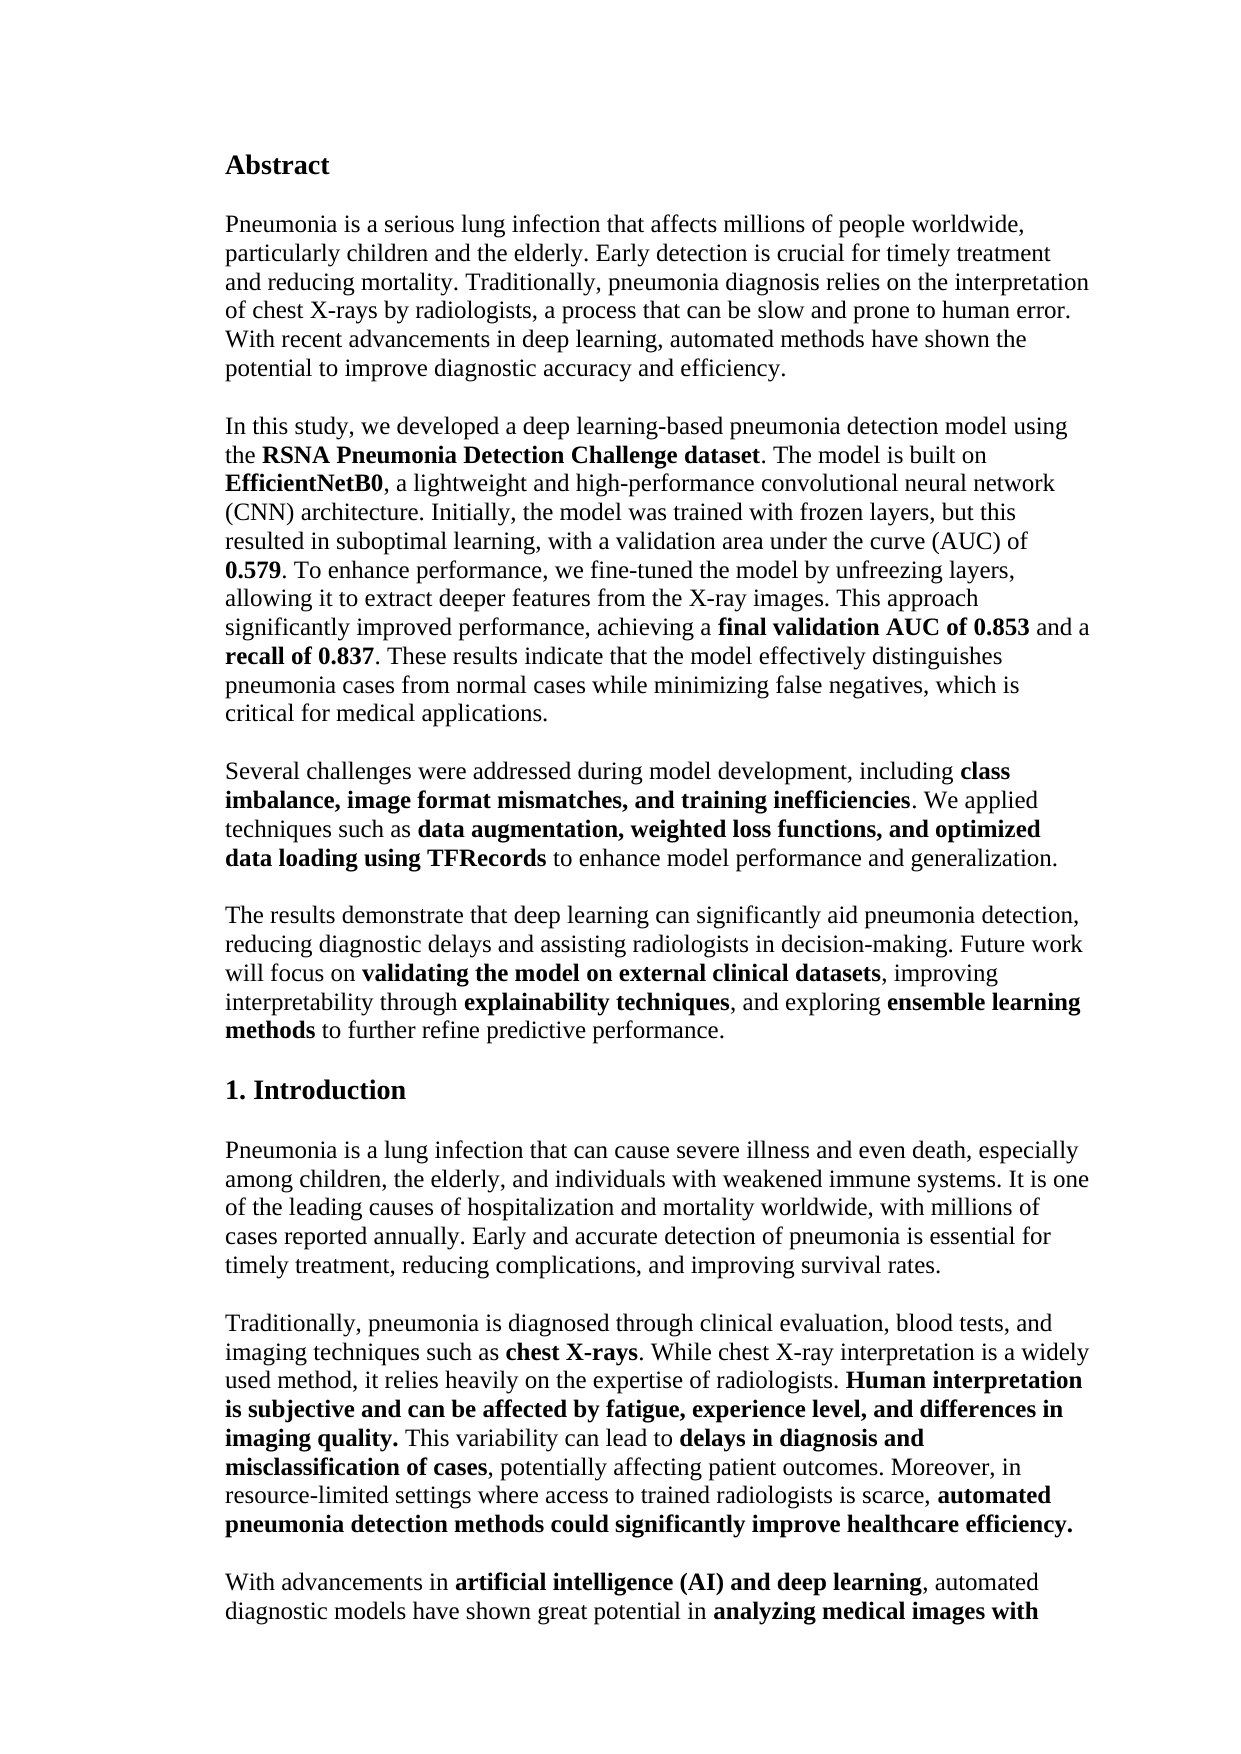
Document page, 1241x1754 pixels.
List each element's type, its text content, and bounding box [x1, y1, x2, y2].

text Abstract [225, 148, 1090, 180]
text Pneumonia is a lung infection that can cause severe illness and even death, especially among children, the elderly, and individuals with weakened immune systems. It is one of the leading causes of hospitalization and mortality worldwide, with millions of cases reported annually. Early and accurate detection of pneumonia is essential for timely treatment, reducing complications, and improving survival rates. [225, 1135, 1090, 1279]
text Several challenges were addressed during model development, including class imbalance, image format mismatches, and training inefficiencies. We applied techniques such as data augmentation, weighted loss functions, and optimized data loading using TFRecords to enhance model performance and generalization. [225, 756, 1090, 871]
text In this study, we developed a deep learning-based pneumonia detection model using the RSNA Pneumonia Detection Challenge dataset. The model is built on EfficientNetB0, a lightweight and high-performance convolutional neural network (CNN) architecture. Initially, the model was trained with frozen layers, but this resulted in suboptimal learning, with a validation area under the curve (AUC) of 0.579. To enhance performance, we fine-tuned the model by unfreezing layers, allowing it to extract deeper features from the X-ray images. This approach significantly improved performance, achieving a final validation AUC of 0.853 and a recall of 0.837. These results indicate that the model effectively distinguishes pneumonia cases from normal cases while minimizing false negatives, which is critical for medical applications. [225, 411, 1090, 727]
text The results demonstrate that deep learning can significantly aid pneumonia detection, reducing diagnostic delays and assisting radiologists in decision-making. Future work will focus on validating the model on external clinical datasets, improving interpretability through explainability techniques, and exploring ensemble learning methods to further refine predictive performance. [225, 901, 1090, 1044]
text 1. Introduction [225, 1073, 1090, 1106]
text Pneumonia is a serious lung infection that affects millions of people worldwide, particularly children and the elderly. Early detection is crucial for timely treatment and reducing mortality. Traditionally, pneumonia diagnosis relies on the interpretation of chest X-rays by radiologists, a process that can be slow and prone to human error. With recent advancements in deep learning, automated methods have shown the potential to improve diagnostic accuracy and efficiency. [225, 209, 1090, 382]
text Traditionally, pneumonia is diagnosed through clinical evaluation, blood tests, and imaging techniques such as chest X-rays. While chest X-ray interpretation is a widely used method, it relies heavily on the expertise of radiologists. Human interpretation is subjective and can be affected by fatigue, experience level, and differences in imaging quality. This variability can lead to delays in diagnosis and misclassification of cases, potentially affecting patient outcomes. Moreover, in resource-limited settings where access to trained radiologists is scarce, automated pneumonia detection methods could significantly improve healthcare efficiency. [225, 1308, 1090, 1538]
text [225, 1567, 1090, 1624]
